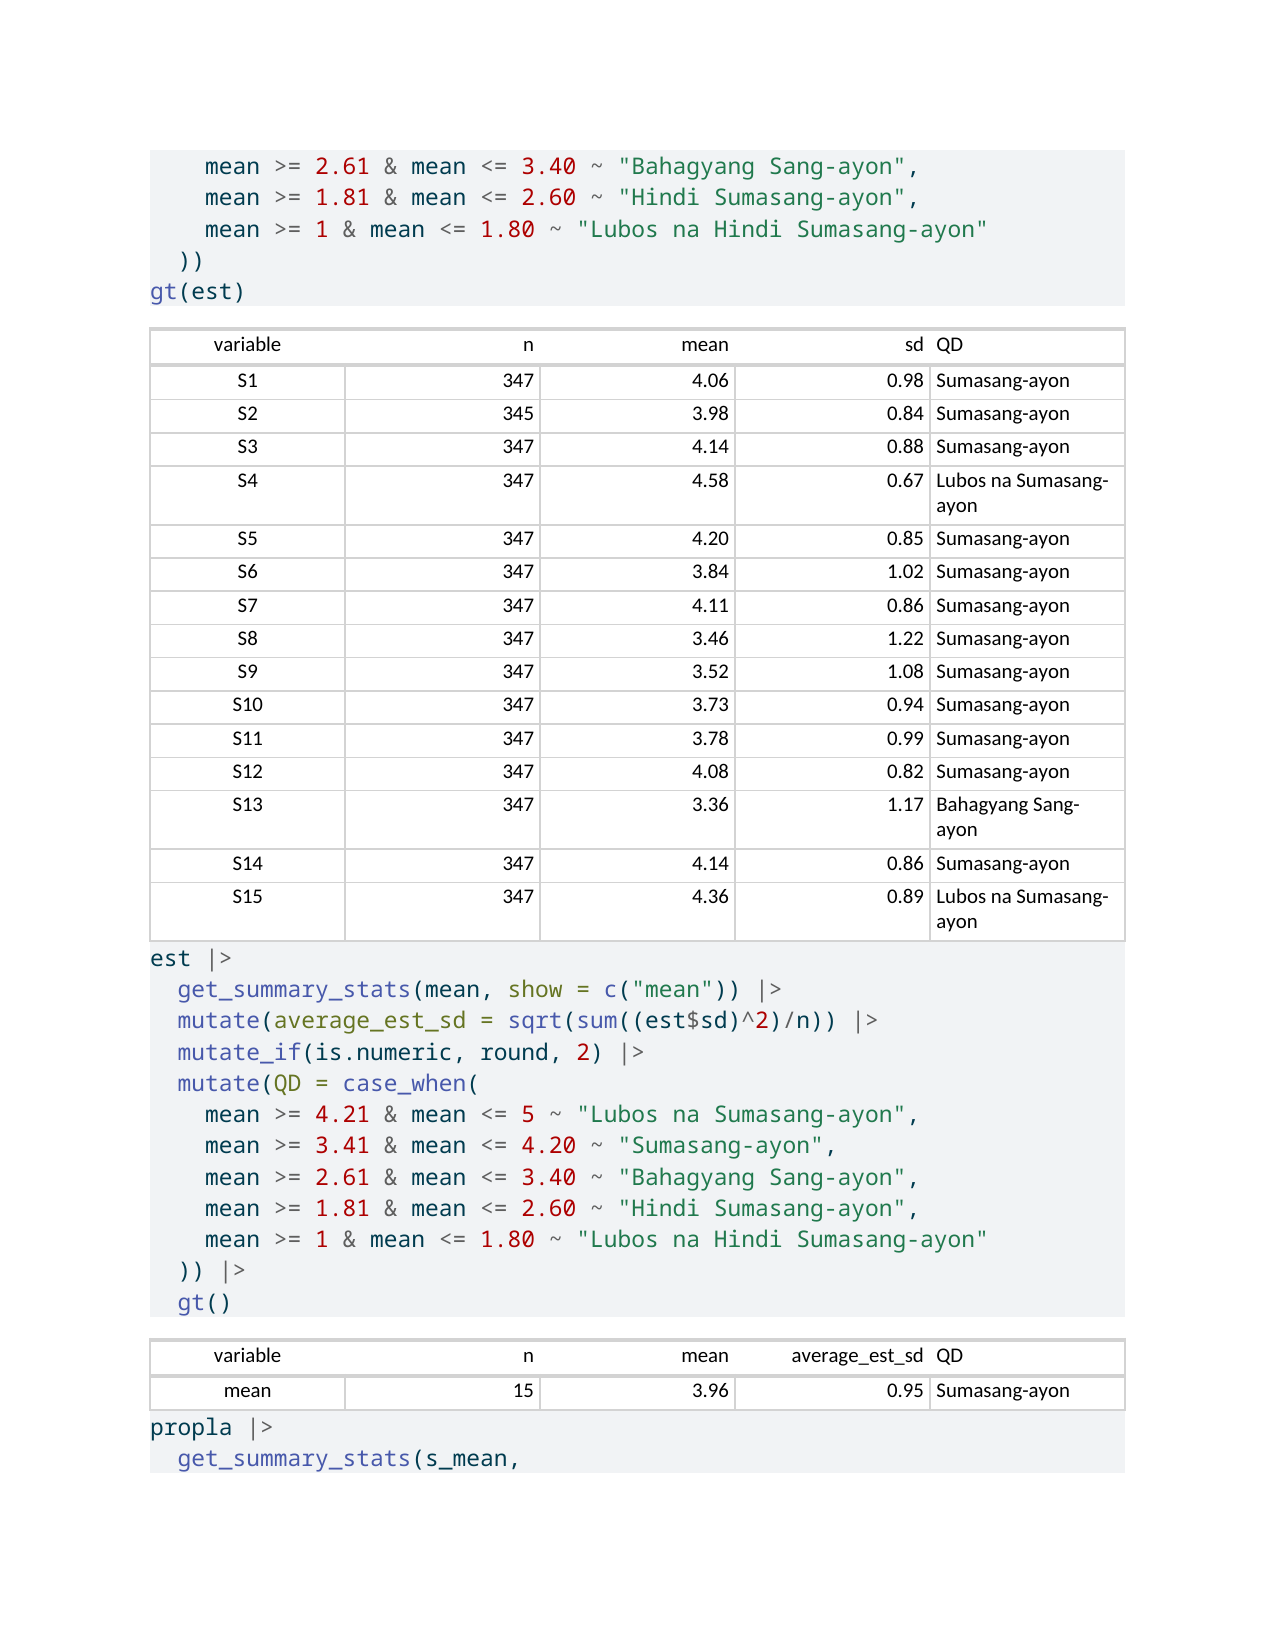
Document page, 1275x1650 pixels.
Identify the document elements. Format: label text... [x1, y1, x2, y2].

table_cell 347 [346, 467, 539, 524]
table_cell 347 [346, 625, 539, 657]
table_cell 3.46 [541, 625, 734, 657]
table_cell 4.20 [541, 526, 734, 557]
table_cell 347 [346, 850, 539, 882]
table_cell 1.02 [736, 559, 929, 590]
table_cell S4 [151, 467, 344, 524]
table_cell S3 [151, 434, 344, 465]
table_cell 347 [346, 883, 539, 940]
table_cell 0.89 [736, 883, 929, 940]
table_cell 15 [346, 1378, 539, 1409]
table_header average_est_sd [735, 1342, 930, 1373]
table_cell 347 [346, 367, 539, 399]
table_cell 0.85 [736, 526, 929, 557]
table_cell S15 [151, 883, 344, 940]
table_header sd [735, 331, 930, 363]
table_cell 0.67 [736, 467, 929, 524]
table_header n [345, 331, 540, 363]
table_cell 347 [346, 434, 539, 465]
table_header variable [151, 331, 345, 363]
table_cell 3.98 [541, 400, 734, 432]
table_cell S7 [151, 592, 344, 623]
table_cell 3.52 [541, 658, 734, 690]
table_cell 0.98 [736, 367, 929, 399]
table_cell Sumasang-ayon [931, 592, 1124, 623]
table_header variable [151, 1342, 345, 1373]
table_cell Sumasang-ayon [931, 434, 1124, 465]
table_cell 4.14 [541, 434, 734, 465]
table_cell Sumasang-ayon [931, 625, 1124, 657]
table_cell S9 [151, 658, 344, 690]
table_cell 0.82 [736, 758, 929, 790]
text est |> get_summary_stats(mean, show = c("mean")) |> mutate(average_est_sd = sqrt(sum((est$sd)^2)/n)) |> mutate_if(is.numeric, round, 2) |> mutate(QD = case_when( mean >= 4.21 & mean <= 5 ~ "Lubos na Sumasang-ayon", mean >= 3.41 & mean <= 4.20 ~ "Sumasang-ayon", mean >= 2.61 & mean <= 3.40 ~ "Bahagyang Sang-ayon", mean >= 1.81 & mean <= 2.60 ~ "Hindi Sumasang-ayon", mean >= 1 & mean <= 1.80 ~ "Lubos na Hindi Sumasang-ayon" )) |> gt() [232, 942, 1125, 1317]
table_cell 0.86 [736, 850, 929, 882]
table_cell Lubos na Sumasang-ayon [931, 467, 1124, 524]
table_cell Sumasang-ayon [931, 850, 1124, 882]
table_cell 4.11 [541, 592, 734, 623]
table_cell 1.08 [736, 658, 929, 690]
table_cell S1 [151, 367, 344, 399]
table_cell 0.86 [736, 592, 929, 623]
table_cell S12 [151, 758, 344, 790]
table_cell 345 [346, 400, 539, 432]
text propla |> get_summary_stats(s_mean, show = c("mean", "sd", "min", "max"), ) |> mutate_if(is.numeric, round, 2) |> gt() [274, 1411, 1125, 1473]
table_cell 4.36 [541, 883, 734, 940]
table_cell 0.95 [736, 1378, 929, 1409]
table_cell Sumasang-ayon [931, 367, 1124, 399]
table_cell 3.73 [541, 692, 734, 723]
table_cell 1.17 [736, 791, 929, 848]
table_cell 0.88 [736, 434, 929, 465]
table_cell 347 [346, 692, 539, 723]
table_cell 4.06 [541, 367, 734, 399]
table_cell 1.22 [736, 625, 929, 657]
table_cell Sumasang-ayon [931, 725, 1124, 756]
table_cell mean [151, 1378, 344, 1409]
table_cell 4.14 [541, 850, 734, 882]
table_cell 0.94 [736, 692, 929, 723]
table_cell 347 [346, 791, 539, 848]
table_cell Sumasang-ayon [931, 692, 1124, 723]
table_header QD [930, 1342, 1124, 1373]
table_cell 347 [346, 526, 539, 557]
table_cell 347 [346, 658, 539, 690]
table_cell S5 [151, 526, 344, 557]
table_cell S10 [151, 692, 344, 723]
table_cell 3.78 [541, 725, 734, 756]
table_cell 3.84 [541, 559, 734, 590]
table_cell Bahagyang Sang-ayon [931, 791, 1124, 848]
table_cell 347 [346, 758, 539, 790]
table_cell Sumasang-ayon [931, 400, 1124, 432]
table_cell 347 [346, 592, 539, 623]
table_header QD [930, 331, 1124, 363]
table_header mean [540, 1342, 735, 1373]
table_cell Sumasang-ayon [931, 1378, 1124, 1409]
table_cell 4.58 [541, 467, 734, 524]
table_cell 347 [346, 725, 539, 756]
table_cell S2 [151, 400, 344, 432]
table_header mean [540, 331, 735, 363]
table_cell S8 [151, 625, 344, 657]
table_cell S13 [151, 791, 344, 848]
table_cell S11 [151, 725, 344, 756]
table_cell Sumasang-ayon [931, 658, 1124, 690]
table_cell Sumasang-ayon [931, 758, 1124, 790]
table_cell S6 [151, 559, 344, 590]
table_cell Sumasang-ayon [931, 559, 1124, 590]
table_cell 0.99 [736, 725, 929, 756]
table_cell S14 [151, 850, 344, 882]
table_cell Sumasang-ayon [931, 526, 1124, 557]
table_header n [345, 1342, 540, 1373]
table_cell 0.84 [736, 400, 929, 432]
table_cell Lubos na Sumasang-ayon [931, 883, 1124, 940]
table_cell 3.36 [541, 791, 734, 848]
table_cell 3.96 [541, 1378, 734, 1409]
table_cell 347 [346, 559, 539, 590]
table_cell 4.08 [541, 758, 734, 790]
